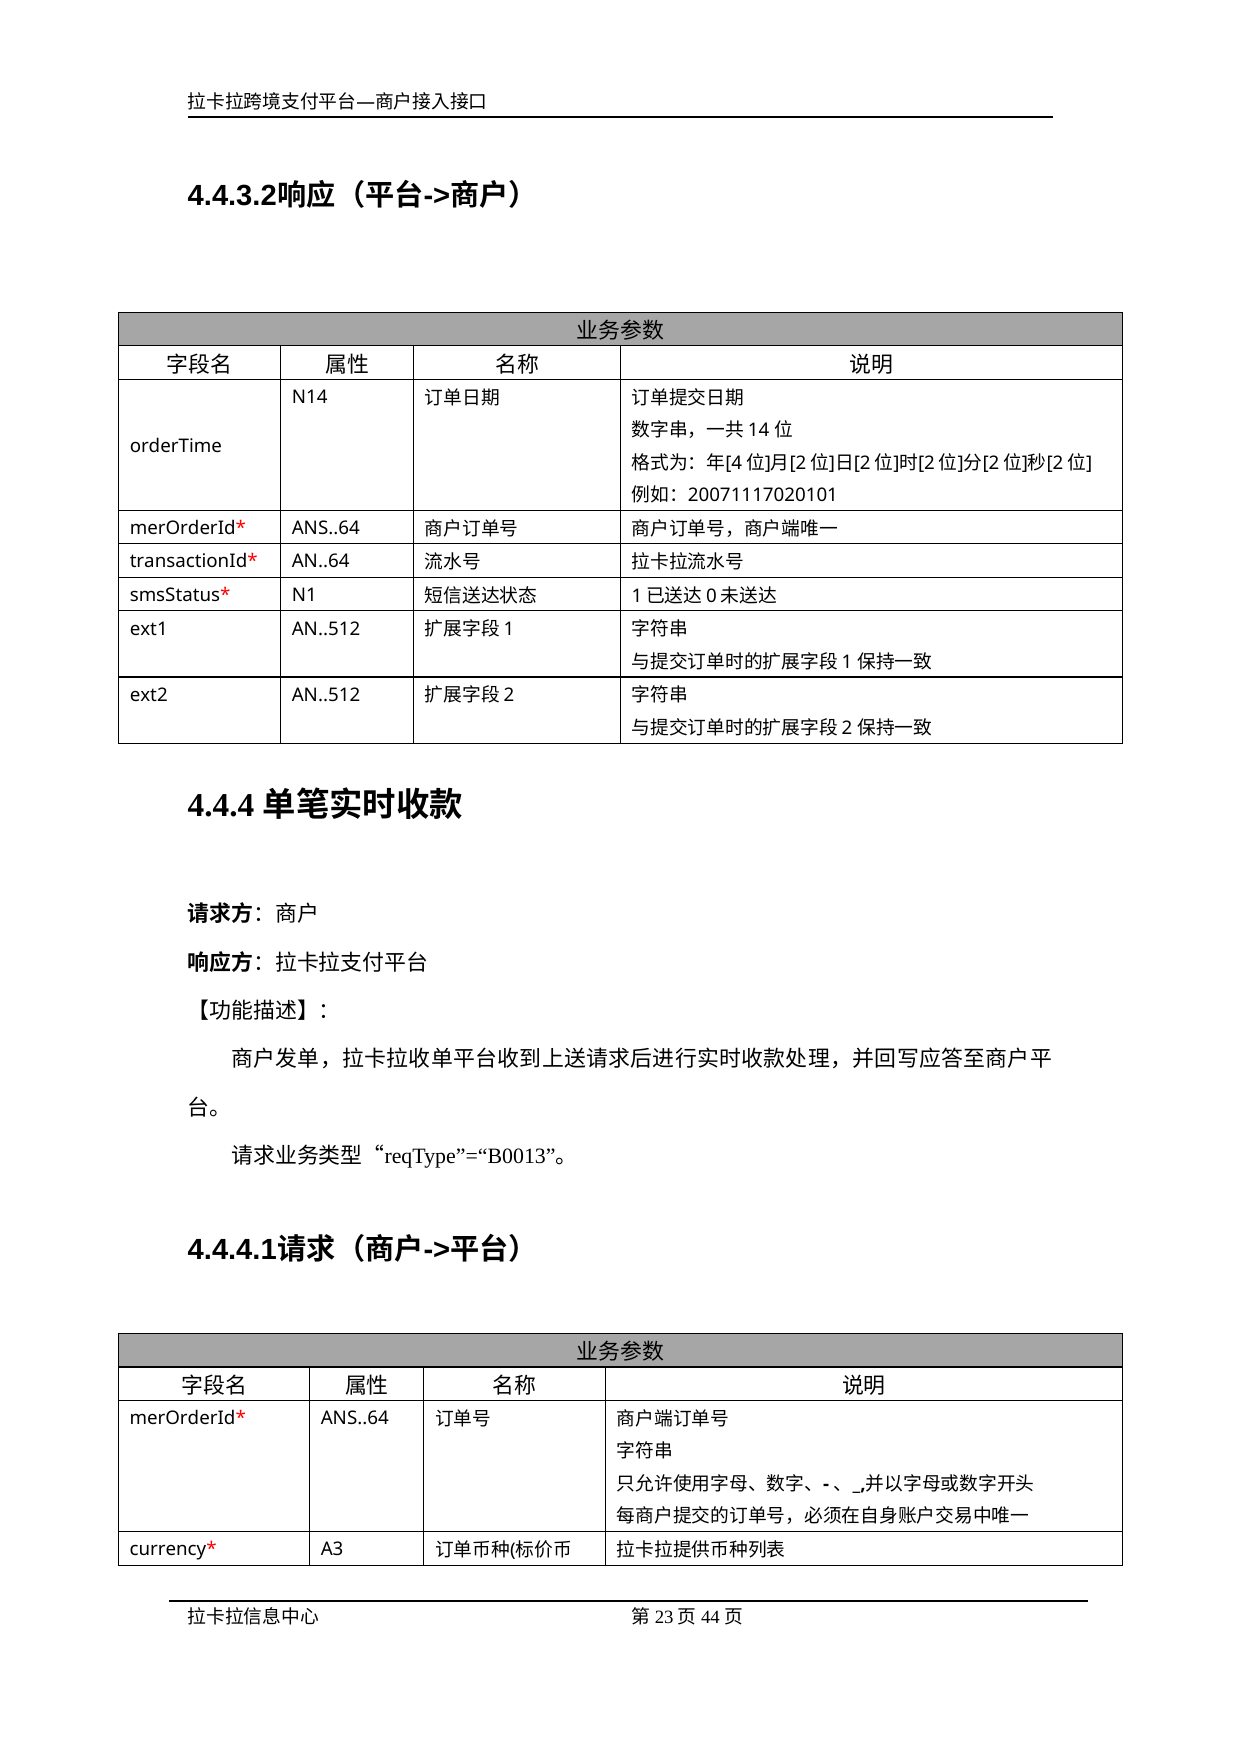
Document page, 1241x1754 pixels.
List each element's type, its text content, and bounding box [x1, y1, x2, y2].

table_cell orderTime [119, 380, 280, 510]
table_cell 字符串 与提交订单时的扩展字段1 保持一致 [621, 611, 1122, 676]
table_cell A3 [310, 1532, 423, 1564]
table_cell transactionId* [119, 544, 280, 577]
table_cell smsStatus* [119, 578, 280, 610]
table_cell merOrderId* [119, 1401, 309, 1531]
table_cell ext2 [119, 678, 280, 742]
table_cell ANS..64 [281, 511, 413, 543]
table_cell 拉卡拉流水号 [621, 544, 1122, 577]
subtitle 响应（平台->商户） [187, 162, 1053, 227]
table_cell N14 [281, 380, 413, 510]
table_cell ext1 [119, 611, 280, 676]
text 【功能描述】： [187, 992, 1053, 1025]
table_cell ANS..64 [310, 1401, 423, 1531]
table_cell 属性 [310, 1368, 423, 1400]
table_cell 扩展字段2 [414, 678, 620, 742]
table_cell 名称 [414, 346, 620, 379]
table_cell 扩展字段1 [414, 611, 620, 676]
table_cell 订单号 [424, 1401, 605, 1531]
table_cell 字段名 [119, 1368, 309, 1400]
table_header 业务参数 [119, 1334, 1122, 1366]
table_cell AN..64 [281, 544, 413, 577]
table_header 业务参数 [119, 313, 1122, 345]
table_cell 流水号 [414, 544, 620, 577]
table_cell 字段名 [119, 346, 280, 379]
table_cell 字符串 与提交订单时的扩展字段2 保持一致 [621, 678, 1122, 742]
table_cell AN..512 [281, 678, 413, 742]
table_cell 说明 [606, 1368, 1122, 1400]
text 请求业务类型“reqType”=“B0013”。 [187, 1138, 1053, 1170]
subtitle 单笔实时收款 [187, 771, 1053, 836]
table_cell 属性 [281, 346, 413, 379]
text 响应方：拉卡拉支付平台 [187, 944, 1053, 977]
table_cell 拉卡拉提供币种列表 [606, 1532, 1122, 1564]
table_cell 短信送达状态 [414, 578, 620, 610]
table_cell 商户订单号，商户端唯一 [621, 511, 1122, 543]
text 请求方：商户 [187, 896, 1053, 928]
table_cell currency* [119, 1532, 309, 1564]
table_cell 名称 [424, 1368, 605, 1400]
text 商户发单，拉卡拉收单平台收到上送请求后进行实时收款处理，并回写应答至商户平台。 [187, 1041, 1053, 1122]
table_cell 1已送达0未送达 [621, 578, 1122, 610]
table_cell 订单提交日期 数字串，一共14 位 格式为：年[4位]月[2位]日[2位]时[2位]分[2位]秒[2位] 例如：20071117020101 [621, 380, 1122, 510]
table_cell merOrderId* [119, 511, 280, 543]
table_cell AN..512 [281, 611, 413, 676]
table_cell 说明 [621, 346, 1122, 379]
table_cell 订单币种(标价币种) [424, 1532, 605, 1564]
subtitle 请求（商户->平台） [187, 1215, 1053, 1280]
table_cell 商户端订单号 字符串 只允许使用字母、数字、- 、_,并以字母或数字开头 每商户提交的订单号，必须在自身账户交易中唯一 [606, 1401, 1122, 1531]
table_cell N1 [281, 578, 413, 610]
table_cell 订单日期 [414, 380, 620, 510]
table_cell 商户订单号 [414, 511, 620, 543]
